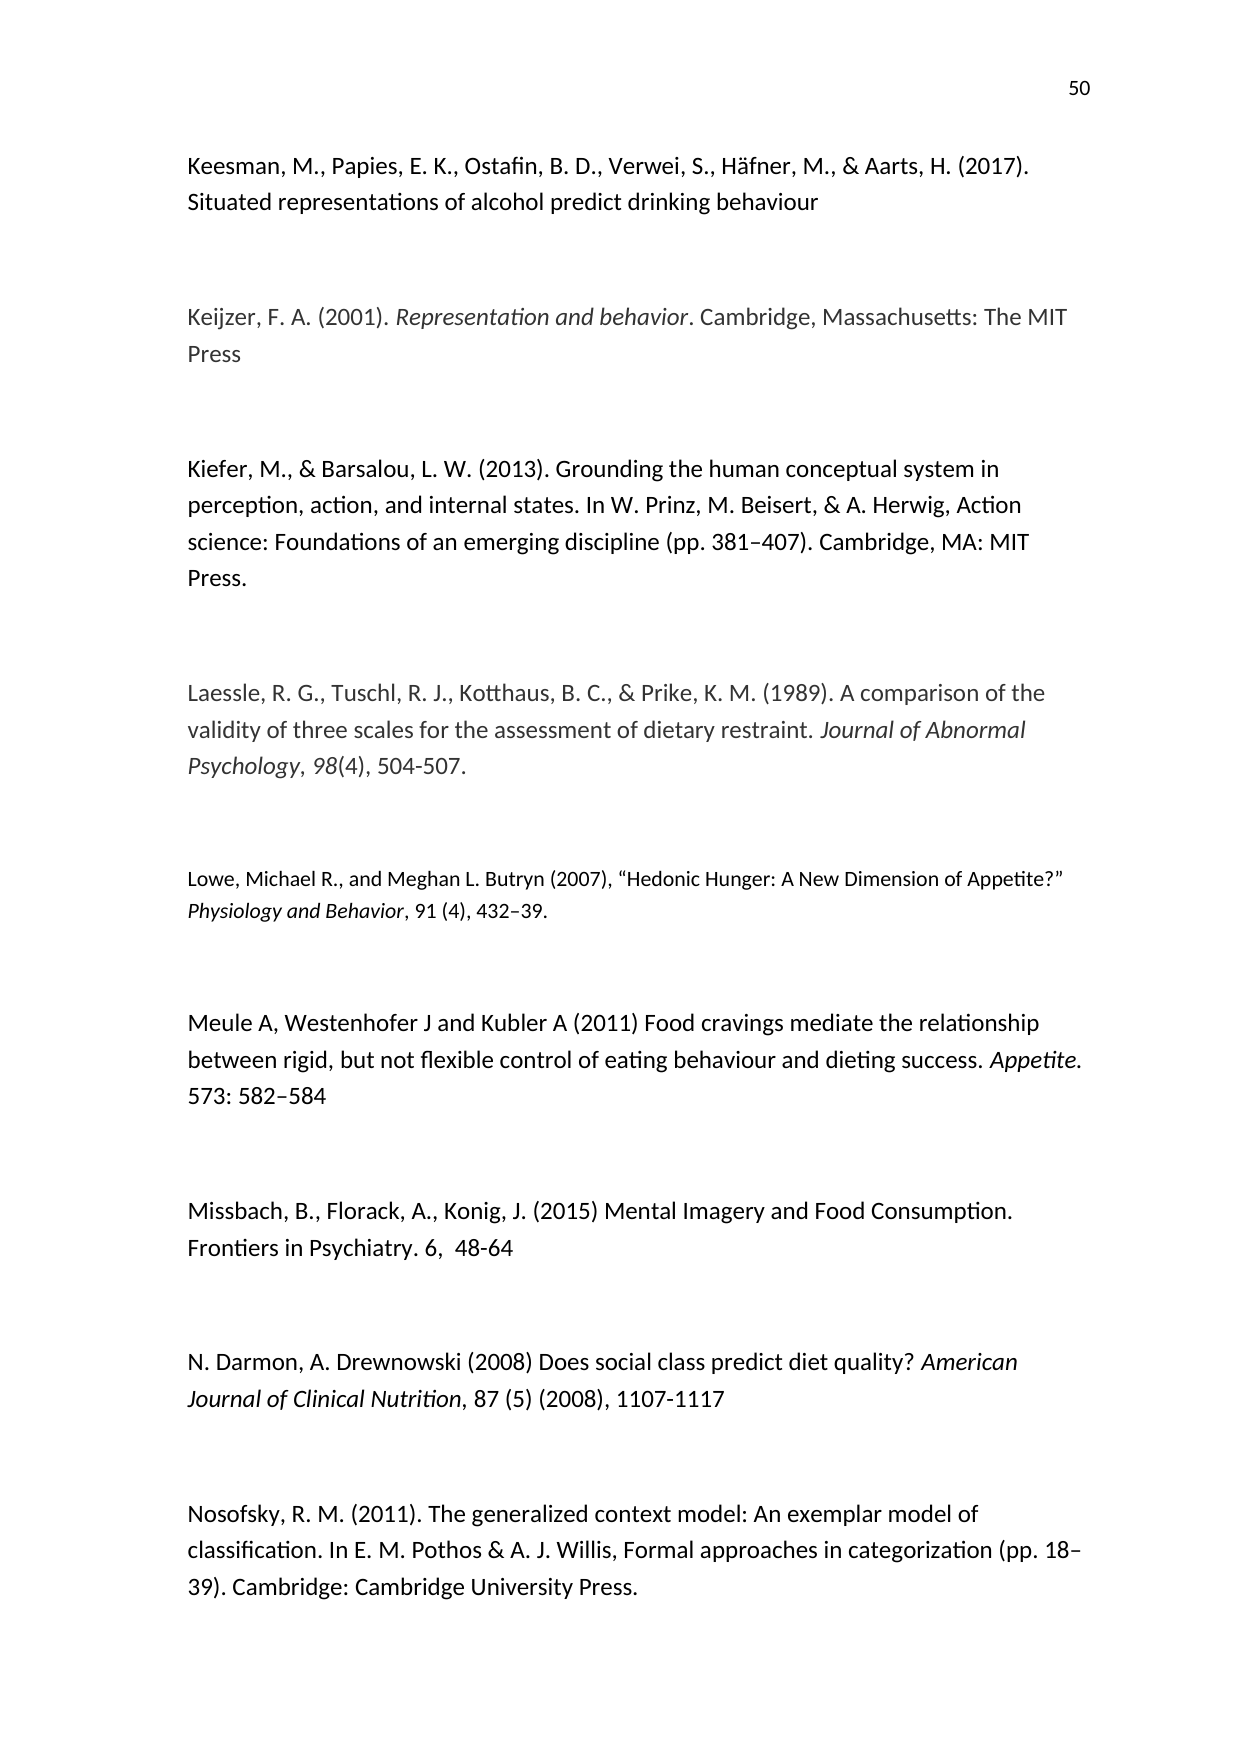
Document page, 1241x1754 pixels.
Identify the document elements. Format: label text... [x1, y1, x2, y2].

text Kiefer, M., & Barsalou, L. W. (2013). Grounding the human conceptual system in perception, action, and internal states. In W. Prinz, M. Beisert, & A. Herwig, Action science: Foundations of an emerging discipline (pp. 381–407). Cambridge, MA: MIT Press. [187, 453, 1090, 593]
text Meule A, Westenhofer J and Kubler A (2011) Food cravings mediate the relationship between rigid, but not flexible control of eating behaviour and dieting success. Appetite. 573: 582–584 [187, 1007, 1090, 1111]
text Nosofsky, R. M. (2011). The generalized context model: An exemplar model of classification. In E. M. Pothos & A. J. Willis, Formal approaches in categorization (pp. 18–39). Cambridge: Cambridge University Press. [187, 1498, 1090, 1602]
text Lowe, Michael R., and Meghan L. Butryn (2007), “Hedonic Hunger: A New Dimension of Appetite?” Physiology and Behavior, 91 (4), 432–39. [187, 865, 1090, 924]
text Keijzer, F. A. (2001). Representation and behavior. Cambridge, Massachusetts: The MIT Press [187, 301, 1090, 368]
text Keesman, M., Papies, E. K., Ostafin, B. D., Verwei, S., Häfner, M., & Aarts, H. (2017). Situated representations of alcohol predict drinking behaviour [187, 150, 1090, 217]
text Laessle, R. G., Tuschl, R. J., Kotthaus, B. C., & Prike, K. M. (1989). A comparison of the validity of three scales for the assessment of dietary restraint. Journal of Abnormal Psychology, 98(4), 504-507. [187, 677, 1090, 781]
text N. Darmon, A. Drewnowski (2008) Does social class predict diet quality? American Journal of Clinical Nutrition, 87 (5) (2008), 1107-1117 [187, 1347, 1090, 1414]
text Missbach, B., Florack, A., Konig, J. (2015) Mental Imagery and Food Consumption. Frontiers in Psychiatry. 6, 48-64 [187, 1195, 1090, 1262]
